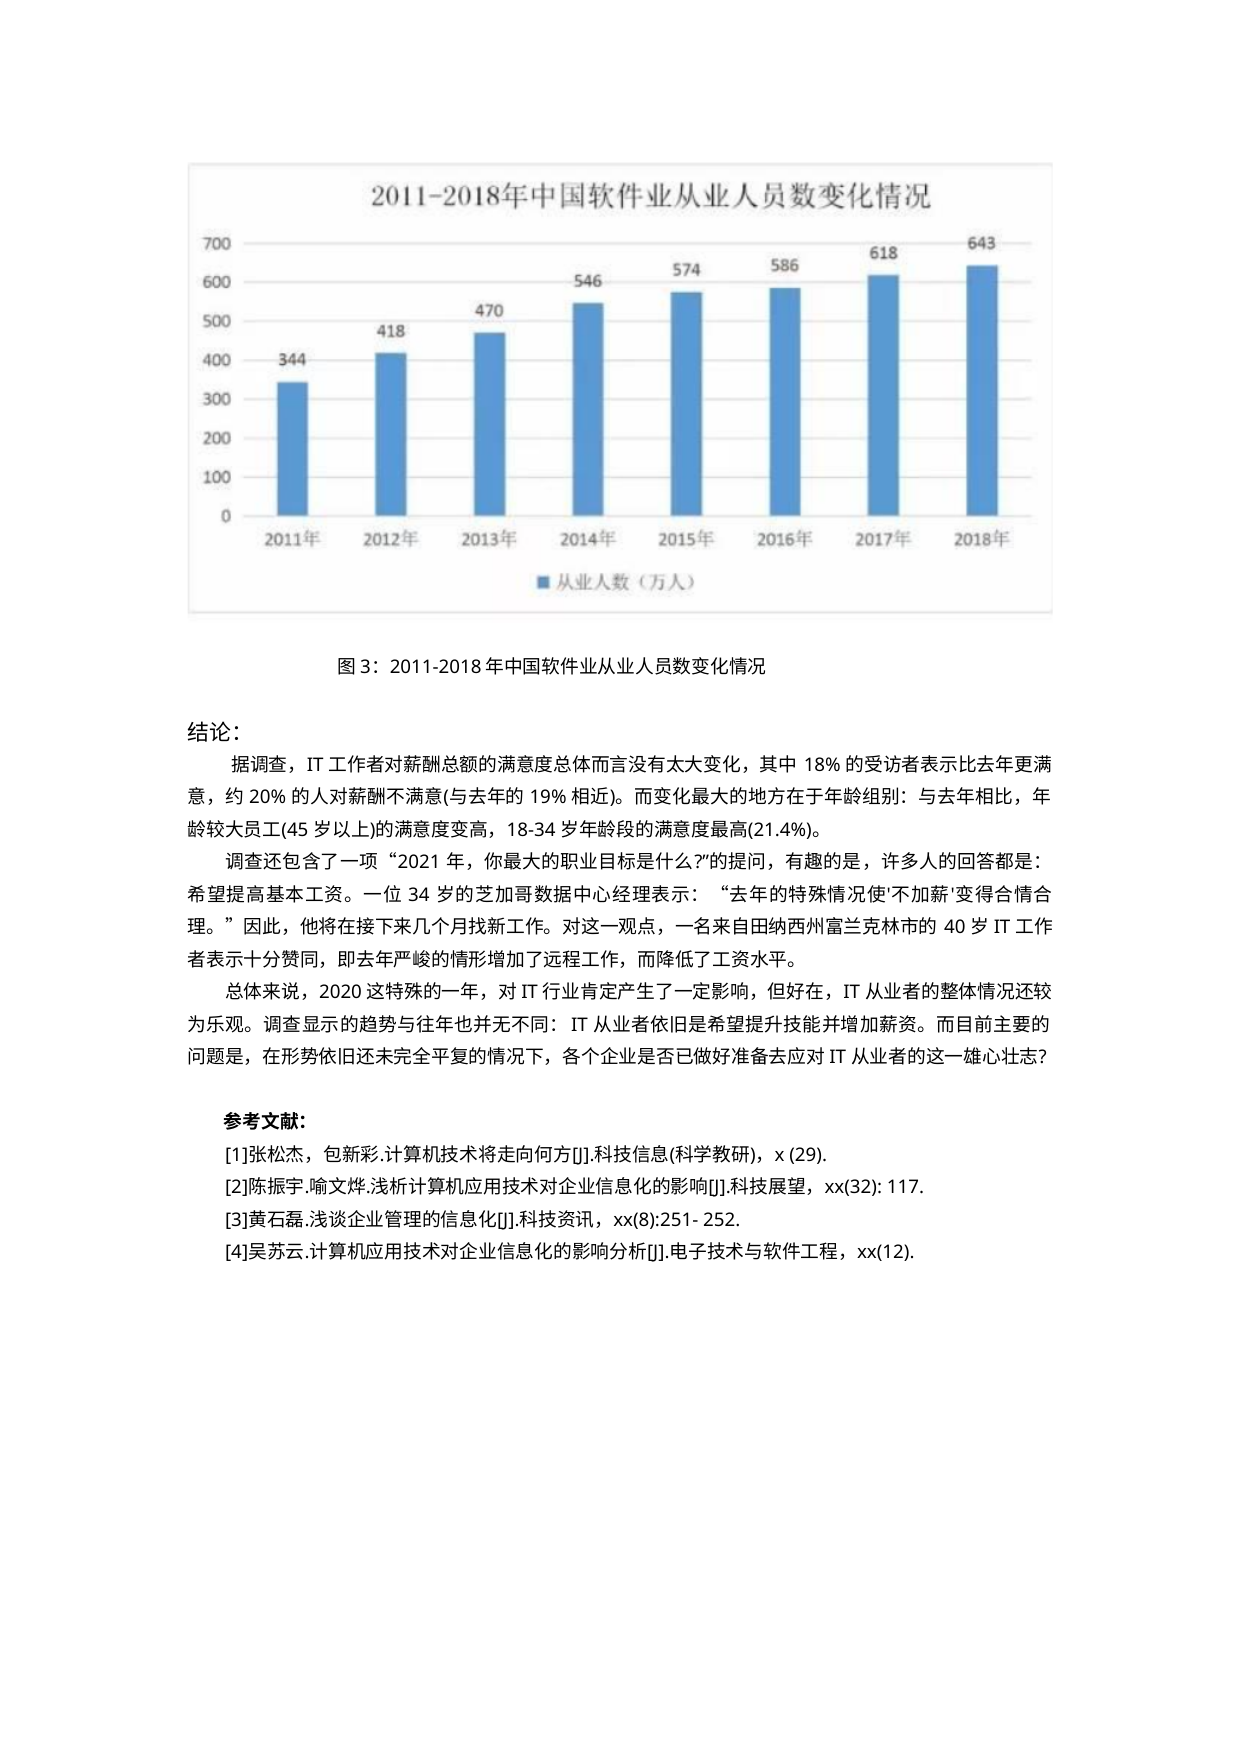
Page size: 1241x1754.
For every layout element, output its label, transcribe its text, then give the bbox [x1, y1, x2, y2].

text 据调查，IT 工作者对薪酬总额的满意度总体而言没有太大变化，其中 18% 的受访者表示比去年更满意，约 20% 的人对薪酬不满意(与去年的 19% 相近)。而变化最大的地方在于年龄组别：与去年相比，年龄较大员工(45 岁以上)的满意度变高，18-34 岁年龄段的满意度最高(21.4%)。 [187, 747, 1053, 844]
text [1]张松杰，包新彩.计算机技术将走向何方[J].科技信息(科学教研)，x (29). [187, 1137, 1053, 1169]
text [2]陈振宇.喻文烨.浅析计算机应用技术对企业信息化的影响[J].科技展望，xx(32): 117. [187, 1169, 1053, 1202]
text 总体来说，2020 这特殊的一年，对 IT 行业肯定产生了一定影响，但好在，IT 从业者的整体情况还较为乐观。调查显示的趋势与往年也并无不同：IT 从业者依旧是希望提升技能并增加薪资。而目前主要的问题是，在形势依旧还未完全平复的情况下，各个企业是否已做好准备去应对 IT 从业者的这一雄心壮志?​​​​ [187, 974, 1053, 1072]
text [3]黄石磊.浅谈企业管理的信息化[J].科技资讯，xx(8):251- 252. [187, 1202, 1053, 1234]
text 图3：2011-2018年中国软件业从业人员数变化情况 [187, 649, 1053, 682]
text 参考文献： [187, 1104, 1053, 1137]
text 调查还包含了一项“2021 年，你最大的职业目标是什么?”的提问，有趣的是，许多人的回答都是：希望提高基本工资。一位 34 岁的芝加哥数据中心经理表示：“去年的特殊情况使'不加薪'变得合情合理。”因此，他将在接下来几个月找新工作。对这一观点，一名来自田纳西州富兰克林市的 40 岁 IT 工作者表示十分赞同，即去年严峻的情形增加了远程工作，而降低了工资水平。 [187, 844, 1053, 974]
text 结论： [187, 714, 1053, 747]
picture [187, 162, 1053, 623]
text [4]吴苏云.计算机应用技术对企业信息化的影响分析[J].电子技术与软件工程，xx(12). [187, 1234, 1053, 1267]
